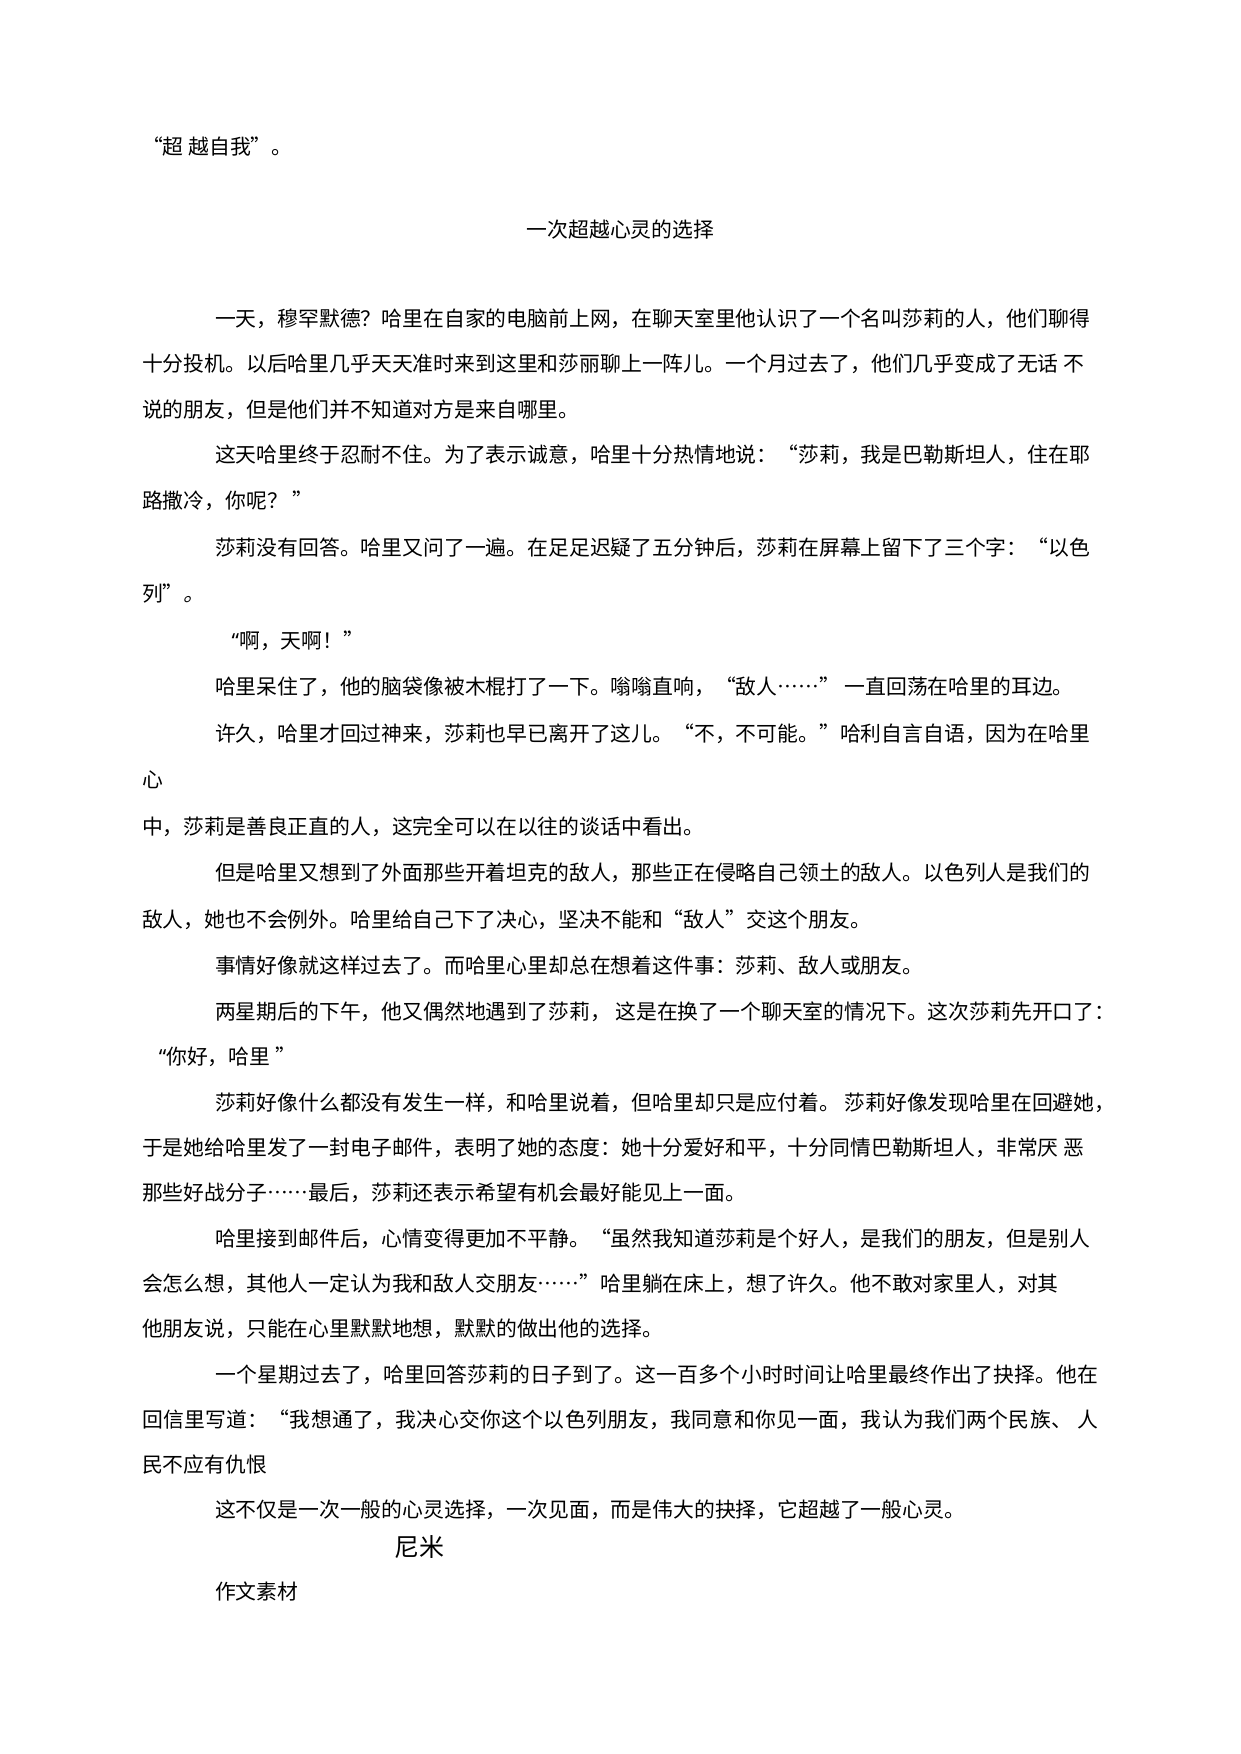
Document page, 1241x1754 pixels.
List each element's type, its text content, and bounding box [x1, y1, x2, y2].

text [142, 118, 1098, 164]
text 这不仅是一次一般的心灵选择，一次见面，而是伟大的抉择，它超越了一般心灵。 [142, 1482, 1098, 1527]
text 哈里呆住了，他的脑袋像被木棍打了一下。嗡嗡直响，“敌人……” 一直回荡在哈里的耳边。 [142, 658, 1098, 704]
text 一个星期过去了，哈里回答莎莉的日子到了。这一百多个小时时间让哈里最终作出了抉择。他在 回信里写道：“我想通了，我决心交你这个以色列朋友，我同意和你见一面，我认为我们两个民族、 人民不应有仇恨 [142, 1346, 1098, 1482]
text 一天，穆罕默德？哈里在自家的电脑前上网，在聊天室里他认识了一个名叫莎莉的人，他们聊得 十分投机。以后哈里几乎天天准时来到这里和莎丽聊上一阵儿。一个月过去了，他们几乎变成了无话 不说的朋友，但是他们并不知道对方是来自哪里。 [142, 290, 1098, 426]
text 哈里接到邮件后，心情变得更加不平静。“虽然我知道莎莉是个好人，是我们的朋友，但是别人 [142, 1210, 1098, 1255]
text 列”。 [142, 565, 1098, 611]
text 中，莎莉是善良正直的人，这完全可以在以往的谈话中看出。 [142, 797, 1098, 843]
text 路撒冷，你呢？ ” [142, 472, 1098, 518]
text 会怎么想，其他人一定认为我和敌人交朋友……”哈里躺在床上，想了许久。他不敢对家里人，对其 [142, 1255, 1098, 1300]
text 他朋友说，只能在心里默默地想，默默的做出他的选择。 [142, 1300, 1098, 1346]
text 两星期后的下午，他又偶然地遇到了莎莉， 这是在换了一个聊天室的情况下。这次莎莉先开口了： [142, 983, 1098, 1028]
text 于是她给哈里发了一封电子邮件，表明了她的态度：她十分爱好和平，十分同情巴勒斯坦人，非常厌 恶那些好战分子……最后，莎莉还表示希望有机会最好能见上一面。 [142, 1119, 1098, 1210]
text “你好，哈里 ” [142, 1028, 1098, 1074]
text “啊，天啊！” [142, 611, 1098, 658]
text 许久，哈里才回过神来，莎莉也早已离开了这儿。“不，不可能。”哈利自言自语，因为在哈里心 [142, 704, 1098, 797]
text 莎莉好像什么都没有发生一样，和哈里说着，但哈里却只是应付着。 莎莉好像发现哈里在回避她， [142, 1074, 1098, 1119]
text 但是哈里又想到了外面那些开着坦克的敌人，那些正在侵略自己领土的敌人。以色列人是我们的 敌人，她也不会例外。哈里给自己下了决心，坚决不能和“敌人”交这个朋友。 [142, 843, 1098, 936]
text 这天哈里终于忍耐不住。为了表示诚意，哈里十分热情地说：“莎莉，我是巴勒斯坦人，住在耶 [142, 426, 1098, 472]
text 作文素材 [142, 1563, 1098, 1609]
text 事情好像就这样过去了。而哈里心里却总在想着这件事：莎莉、敌人或朋友。 [142, 936, 1098, 983]
text 一次超越心灵的选择 [142, 214, 1098, 244]
text 莎莉没有回答。哈里又问了一遍。在足足迟疑了五分钟后，莎莉在屏幕上留下了三个字：“以色 [142, 518, 1098, 565]
text 尼米 [142, 1527, 444, 1563]
